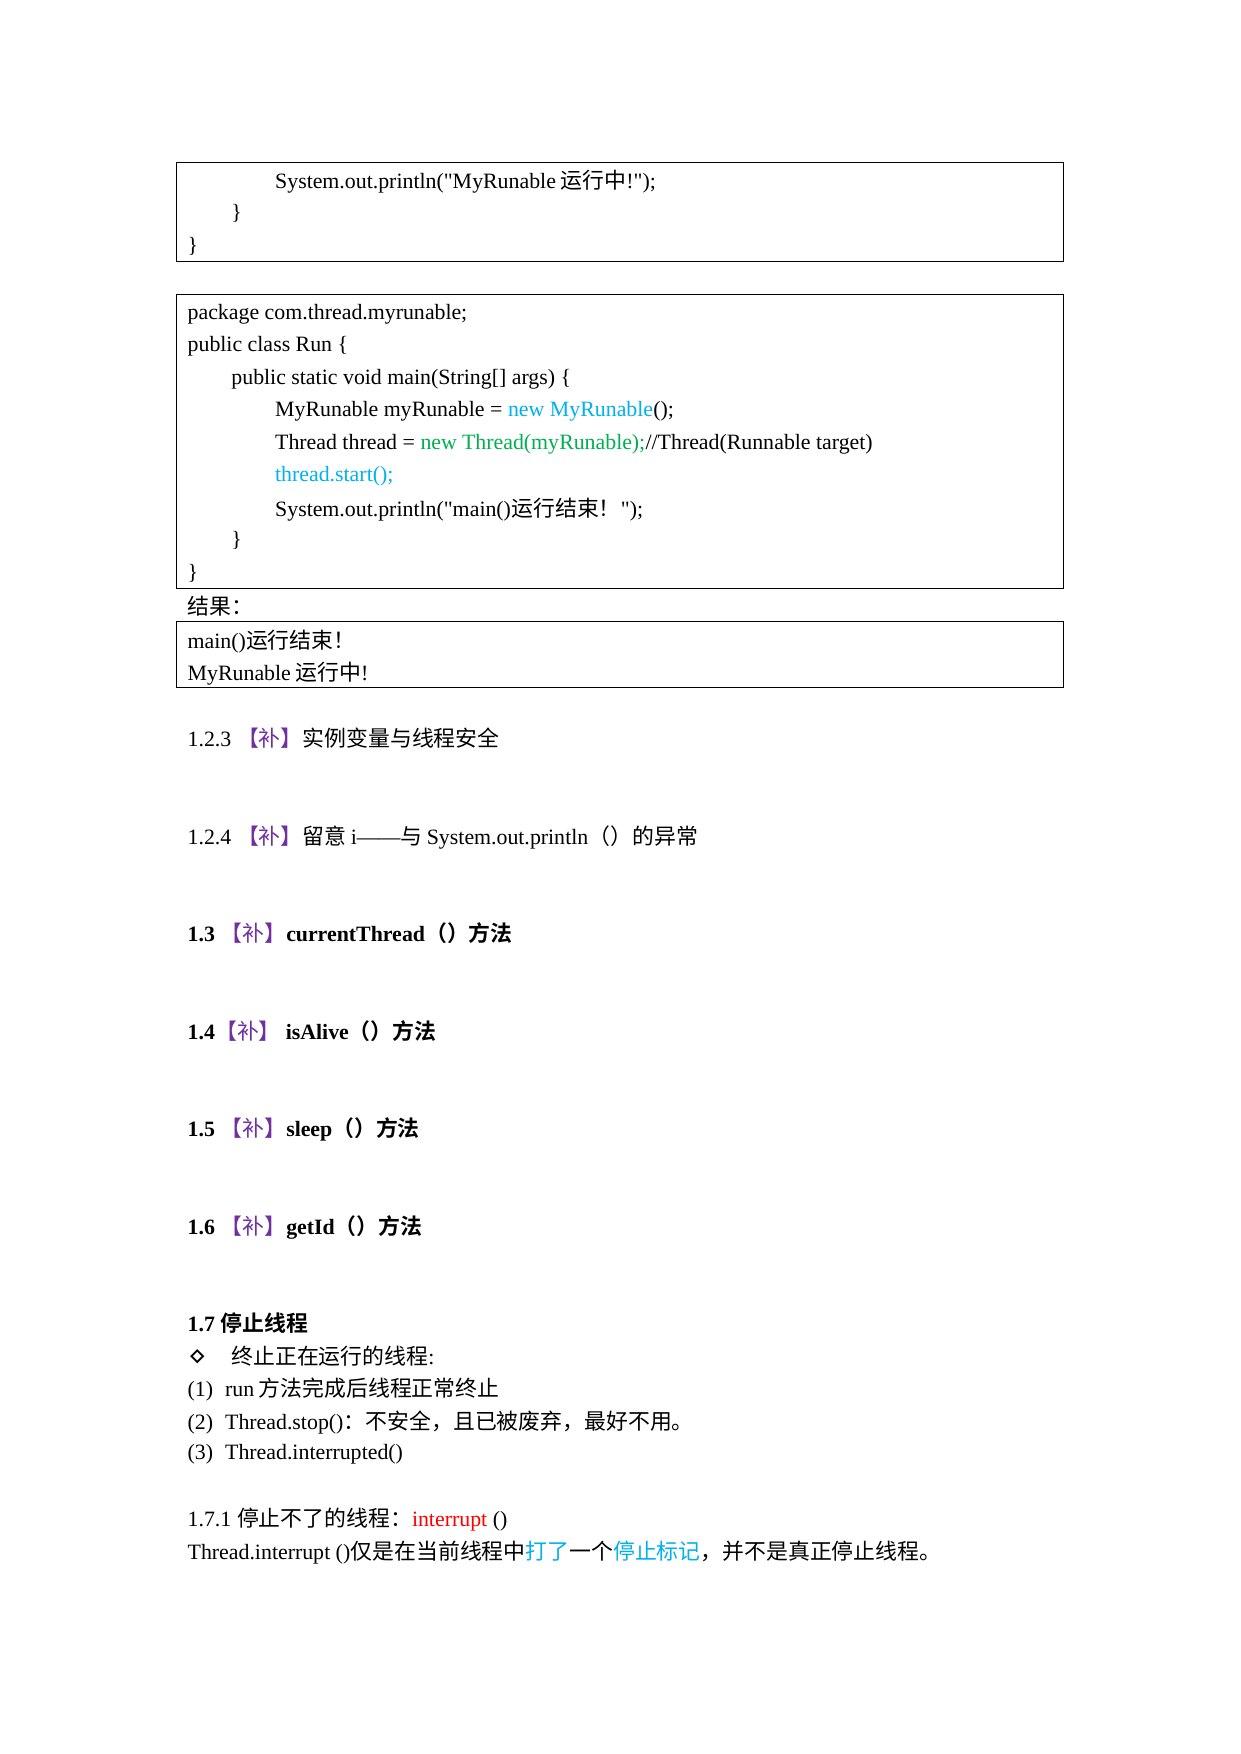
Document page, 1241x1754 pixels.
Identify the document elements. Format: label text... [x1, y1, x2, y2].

text 1.7.1 停止不了的线程：interrupt () [187, 1501, 1053, 1533]
text 1.4【补】 isAlive（）方法 [187, 1013, 1053, 1046]
text 结果： [187, 589, 1053, 621]
text 1.6 【补】getId（）方法 [187, 1208, 1053, 1241]
list 终止正在运行的线程: [187, 1338, 1053, 1371]
list Thread.stop()：不安全，且已被废弃，最好不用。 [187, 1403, 1053, 1436]
text 1.3 【补】currentThread（）方法 [187, 916, 1053, 948]
list Thread.interrupted() [187, 1436, 1053, 1468]
text 1.7 停止线程 [187, 1306, 1053, 1338]
list run方法完成后线程正常终止 [187, 1371, 1053, 1403]
table_header main()运行结束！ MyRunable运行中! [177, 622, 1063, 687]
text Thread.interrupt ()仅是在当前线程中打了一个停止标记，并不是真正停止线程。 [187, 1533, 1053, 1566]
table_header package com.thread.myrunable; public class Run { public static void main(String[] args) { MyRunable myRunable = new MyRunable(); Thread thread = new Thread(myRunable);//Thread(Runnable target) thread.start(); System.out.println("main()运行结束！"); } } [177, 295, 1063, 588]
text 1.2.3 【补】实例变量与线程安全 [187, 721, 1053, 753]
text 1.5 【补】sleep（）方法 [187, 1111, 1053, 1143]
text 1.2.4 【补】留意i——与System.out.println（）的异常 [187, 818, 1053, 851]
